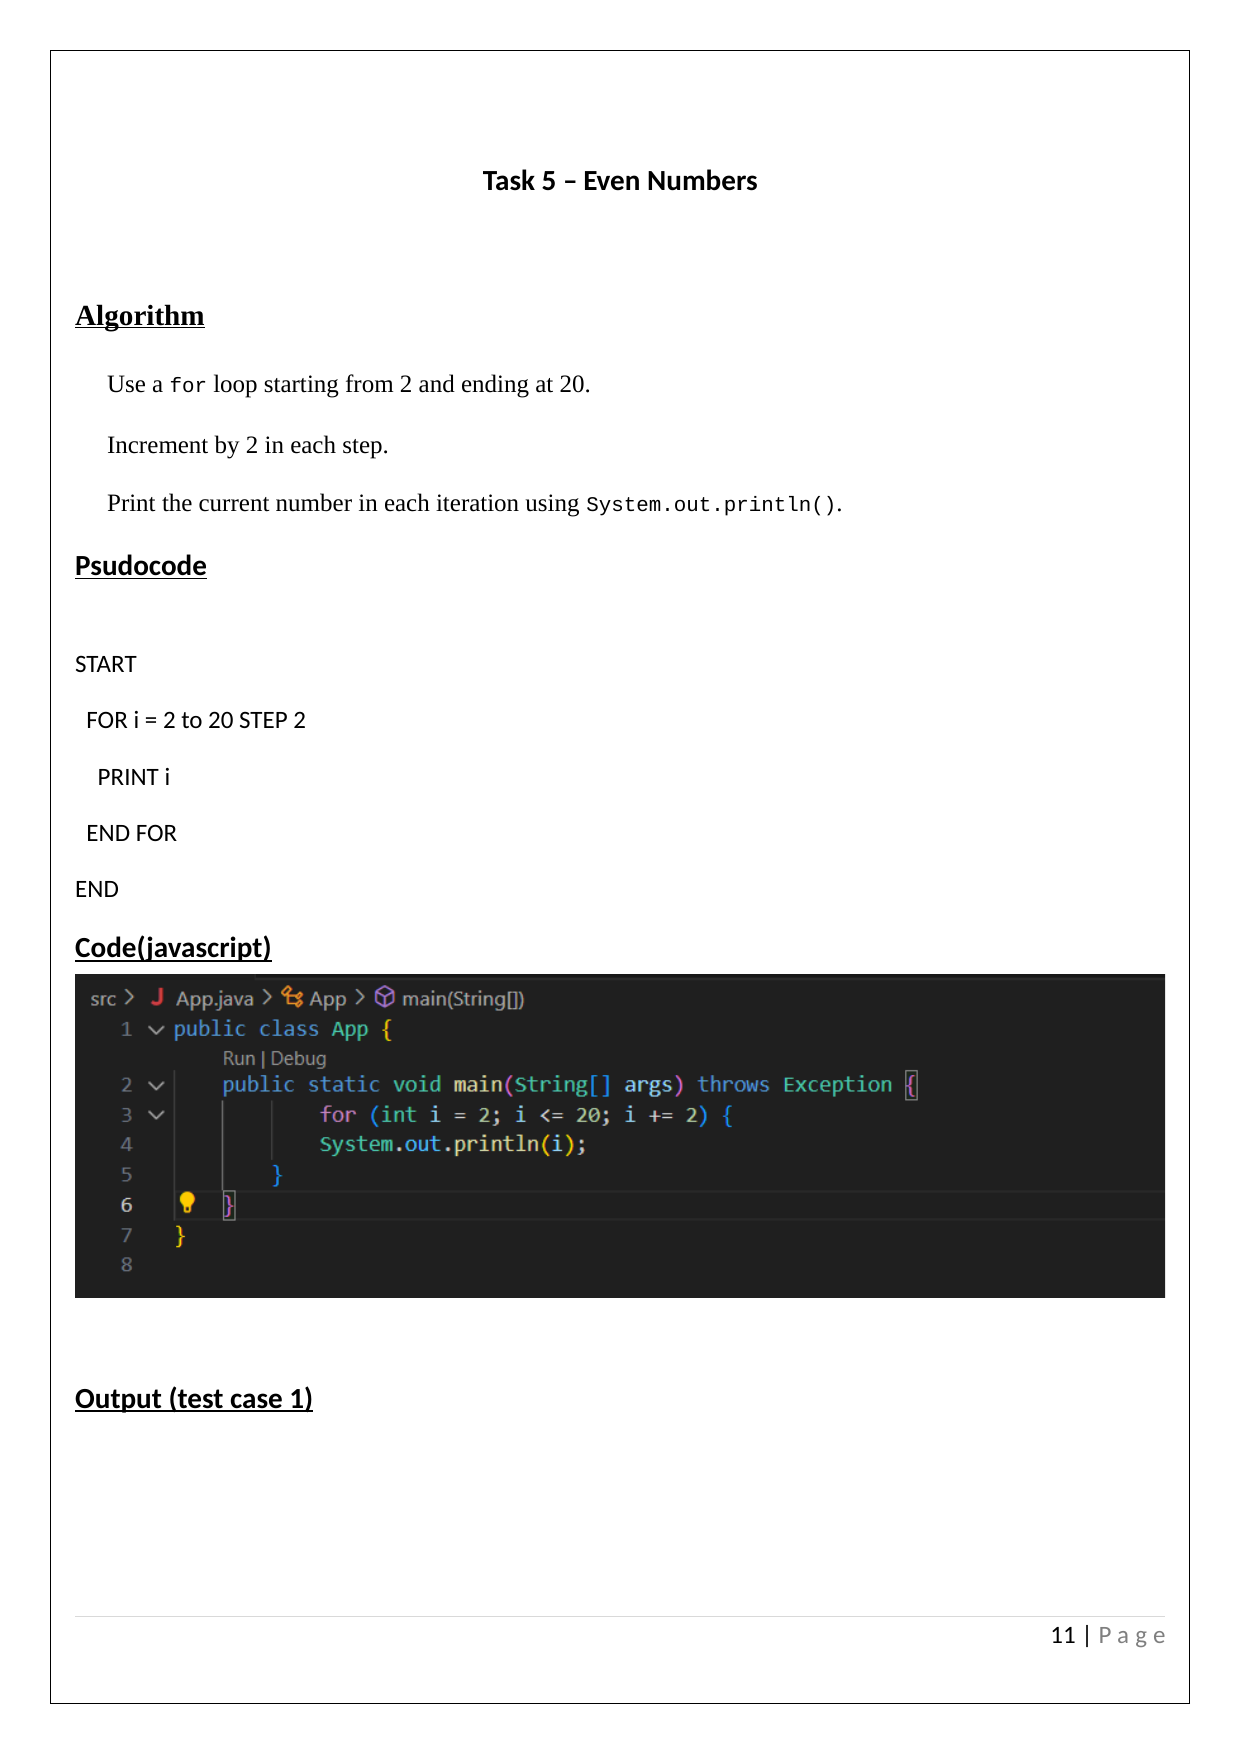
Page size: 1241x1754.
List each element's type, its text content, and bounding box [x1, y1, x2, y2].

text PRINT i [75, 761, 1165, 791]
text FOR i = 2 to 20 STEP 2 [75, 704, 1165, 735]
picture [75, 974, 1166, 1298]
text END [75, 873, 1165, 904]
text  Print the current number in each iteration using System.out.println(). [75, 488, 1165, 518]
text START [75, 648, 1165, 679]
text Algorithm  Use a for loop starting from 2 and ending at 20. [75, 225, 1165, 399]
text Code(javascript) [75, 929, 1165, 974]
text Output (test case 1) [75, 1380, 1165, 1416]
text  Increment by 2 in each step. [75, 431, 1165, 459]
text Psudocode [75, 547, 1165, 622]
text Task 5 – Even Numbers [75, 75, 1165, 198]
text END FOR [75, 817, 1165, 847]
